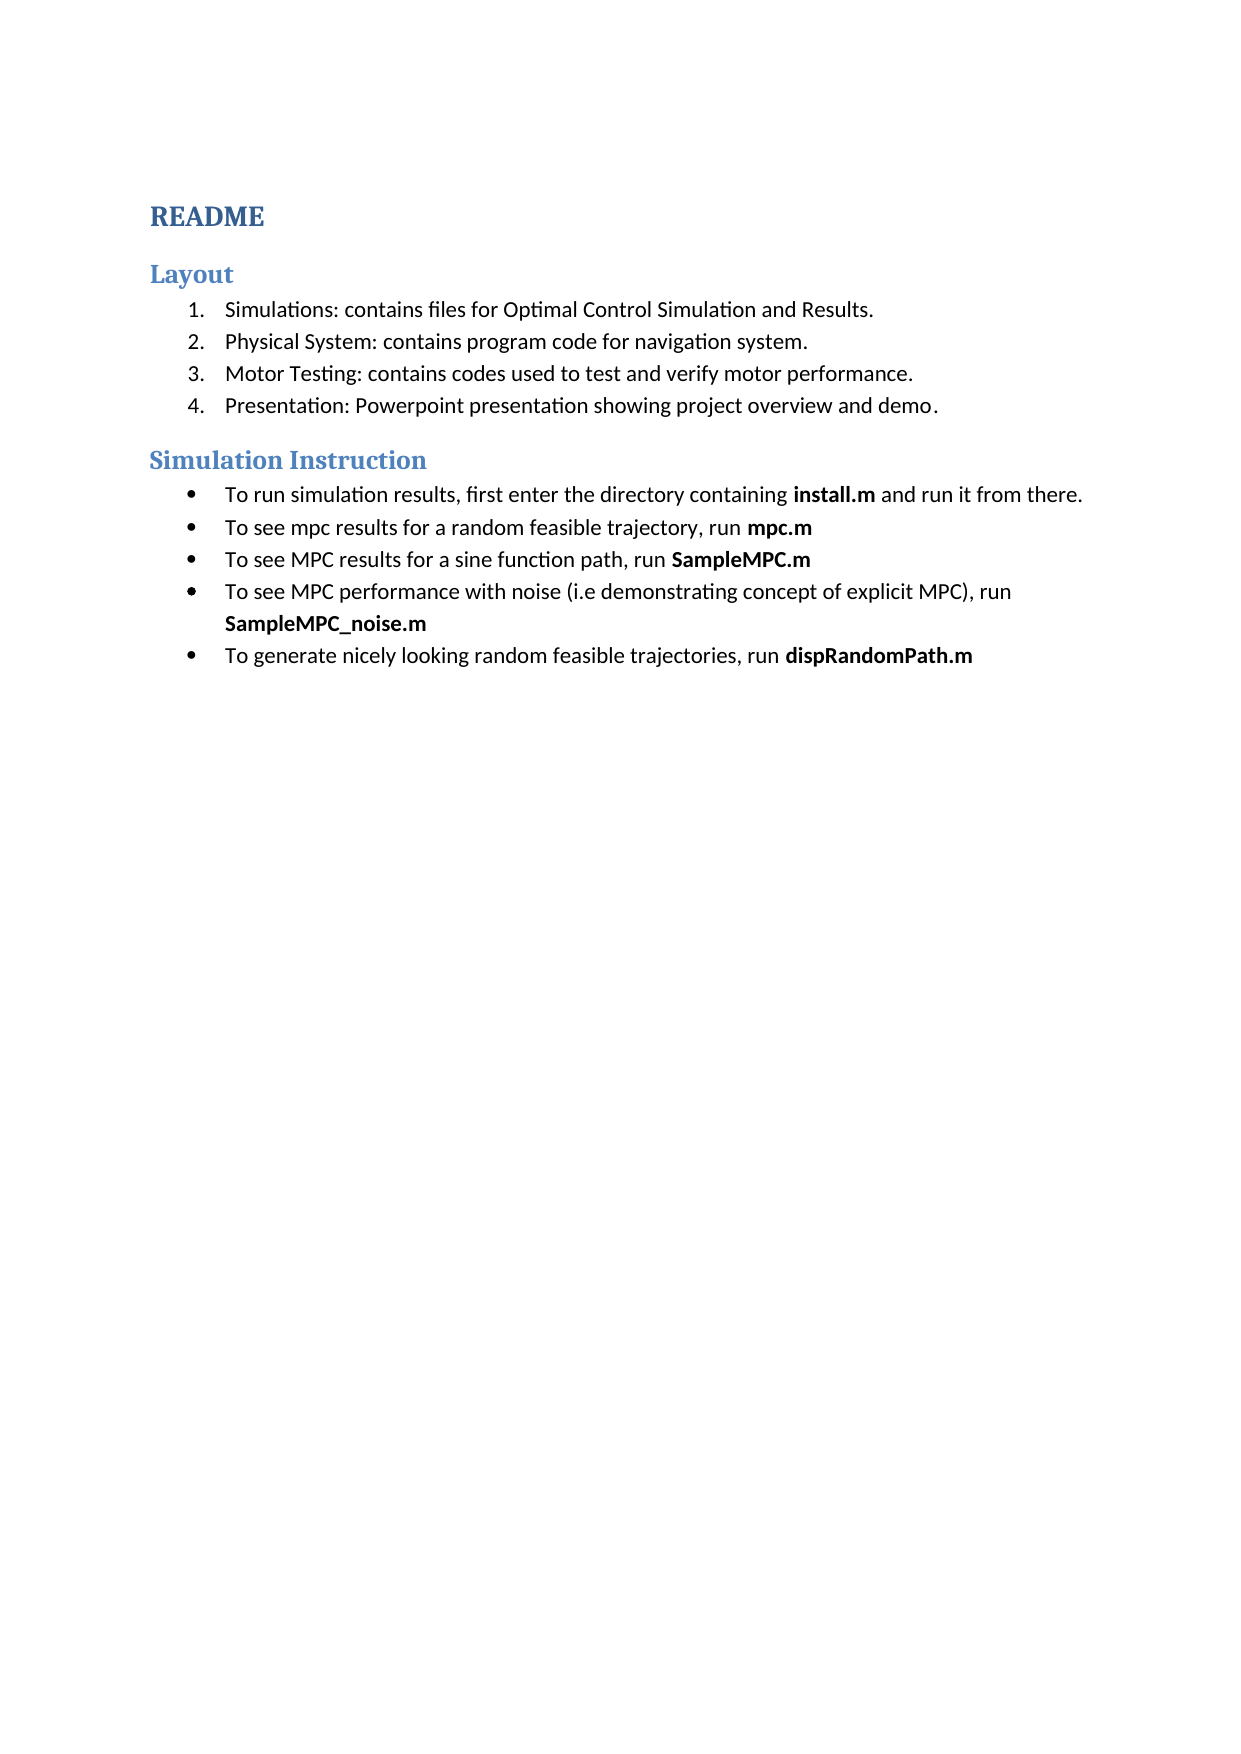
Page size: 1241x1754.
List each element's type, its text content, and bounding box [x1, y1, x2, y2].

list Physical System: contains program code for navigation system. [187, 327, 1090, 355]
list To see MPC performance with noise (i.e demonstrating concept of explicit MPC), run SampleMPC_noise.m [187, 577, 1090, 637]
subtitle Layout [150, 259, 1090, 291]
list To generate nicely looking random feasible trajectories, run dispRandomPath.m [187, 641, 1090, 669]
list To see MPC results for a sine function path, run SampleMPC.m [187, 545, 1090, 573]
list To see mpc results for a random feasible trajectory, run mpc.m [187, 513, 1090, 541]
list Simulations: contains files for Optimal Control Simulation and Results. [187, 295, 1090, 323]
list To run simulation results, first enter the directory containing install.m and run it from there. [187, 480, 1090, 508]
subtitle README [150, 200, 1090, 233]
list Motor Testing: contains codes used to test and verify motor performance. [187, 359, 1090, 387]
list Presentation: Powerpoint presentation showing project overview and demo. [187, 392, 1090, 420]
subtitle Simulation Instruction [150, 445, 1090, 476]
